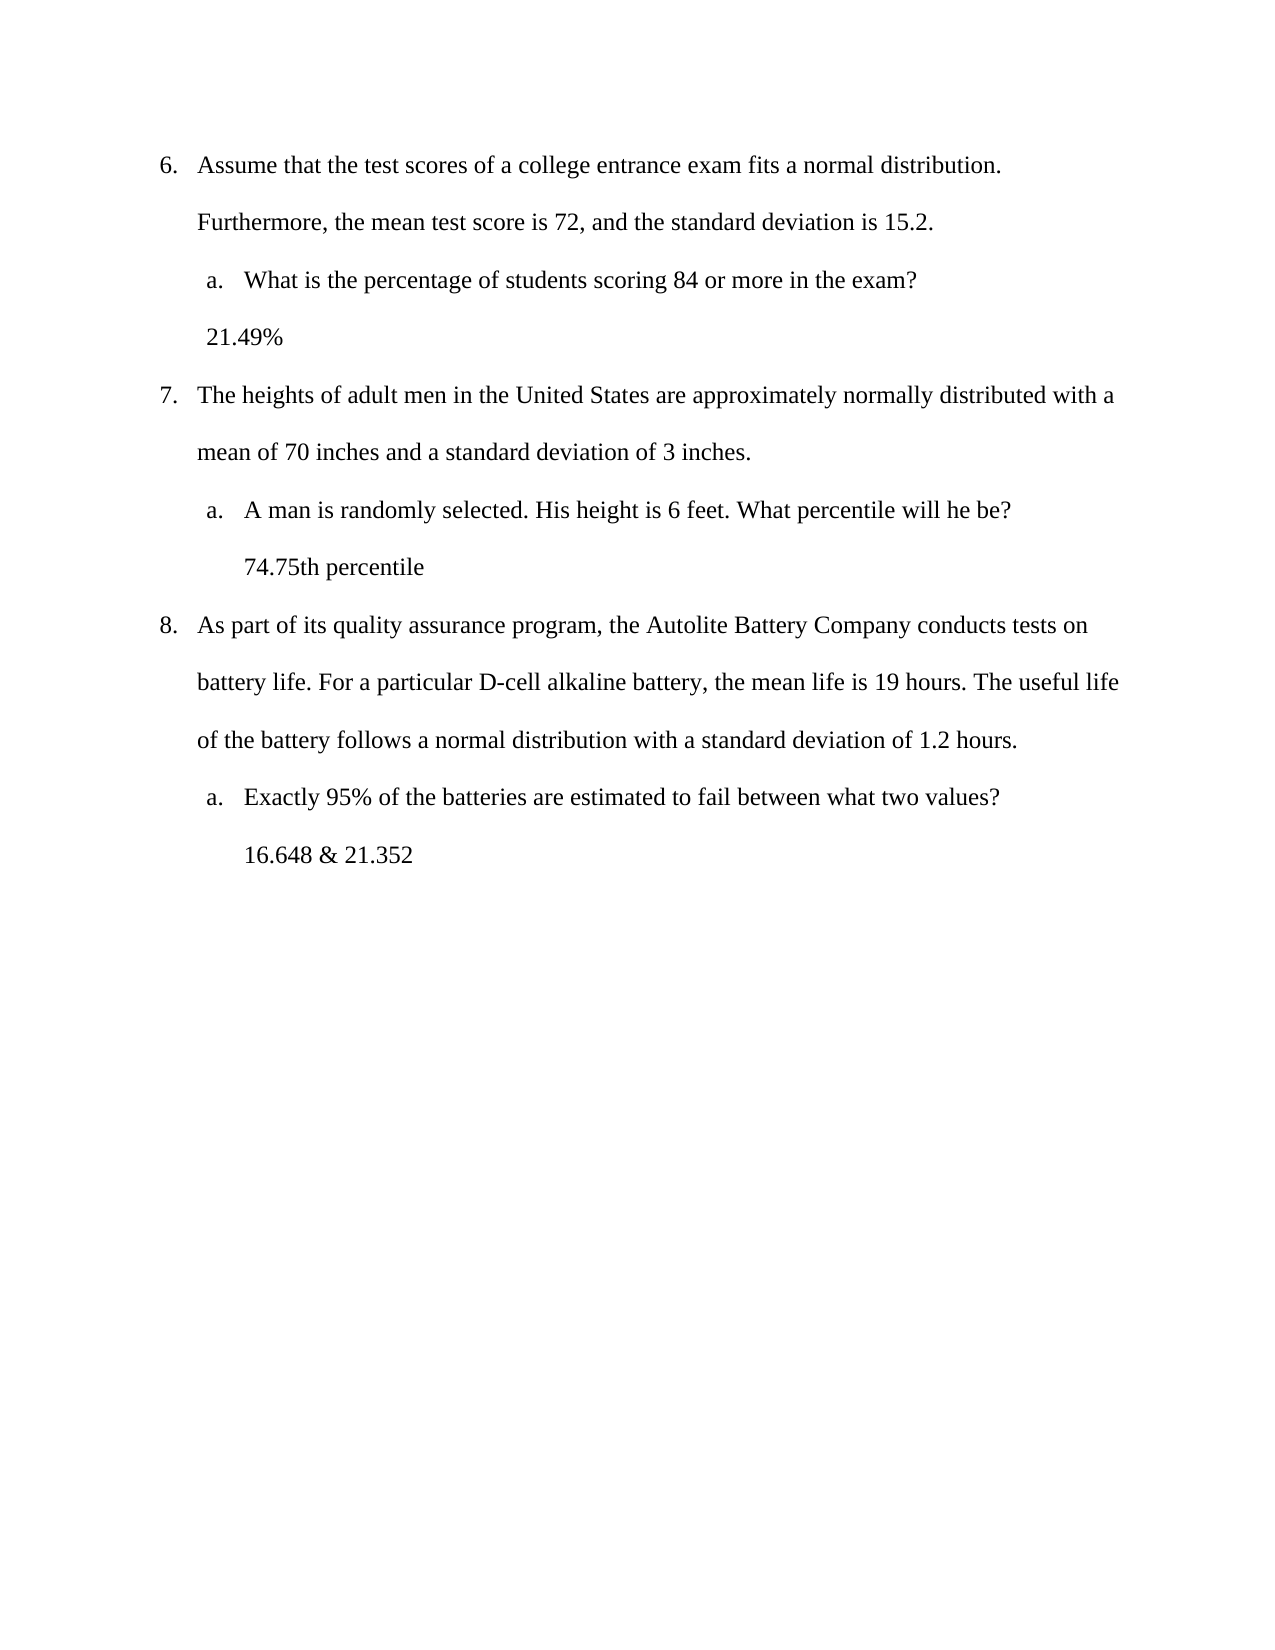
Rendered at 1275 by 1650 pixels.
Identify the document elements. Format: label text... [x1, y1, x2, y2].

text 74.75th percentile [244, 552, 1125, 581]
list As part of its quality assurance program, the Autolite Battery Company conducts tests on battery life. For a particular D-cell alkaline battery, the mean life is 19 hours. The useful life of the battery follows a normal distribution with a standard deviation of 1.2 hours. [159, 610, 1125, 754]
list A man is randomly selected. His height is 6 feet. What percentile will he be? [206, 495, 1125, 524]
list The heights of adult men in the United States are approximately normally distributed with a mean of 70 inches and a standard deviation of 3 inches. [159, 380, 1125, 466]
text 21.49% [206, 322, 1125, 351]
text 16.648 & 21.352 [244, 840, 1125, 869]
list Assume that the test scores of a college entrance exam fits a normal distribution. Furthermore, the mean test score is 72, and the standard deviation is 15.2. [159, 150, 1125, 236]
list Exactly 95% of the batteries are estimated to fail between what two values? [206, 782, 1125, 811]
list What is the percentage of students scoring 84 or more in the exam? [206, 265, 1125, 294]
